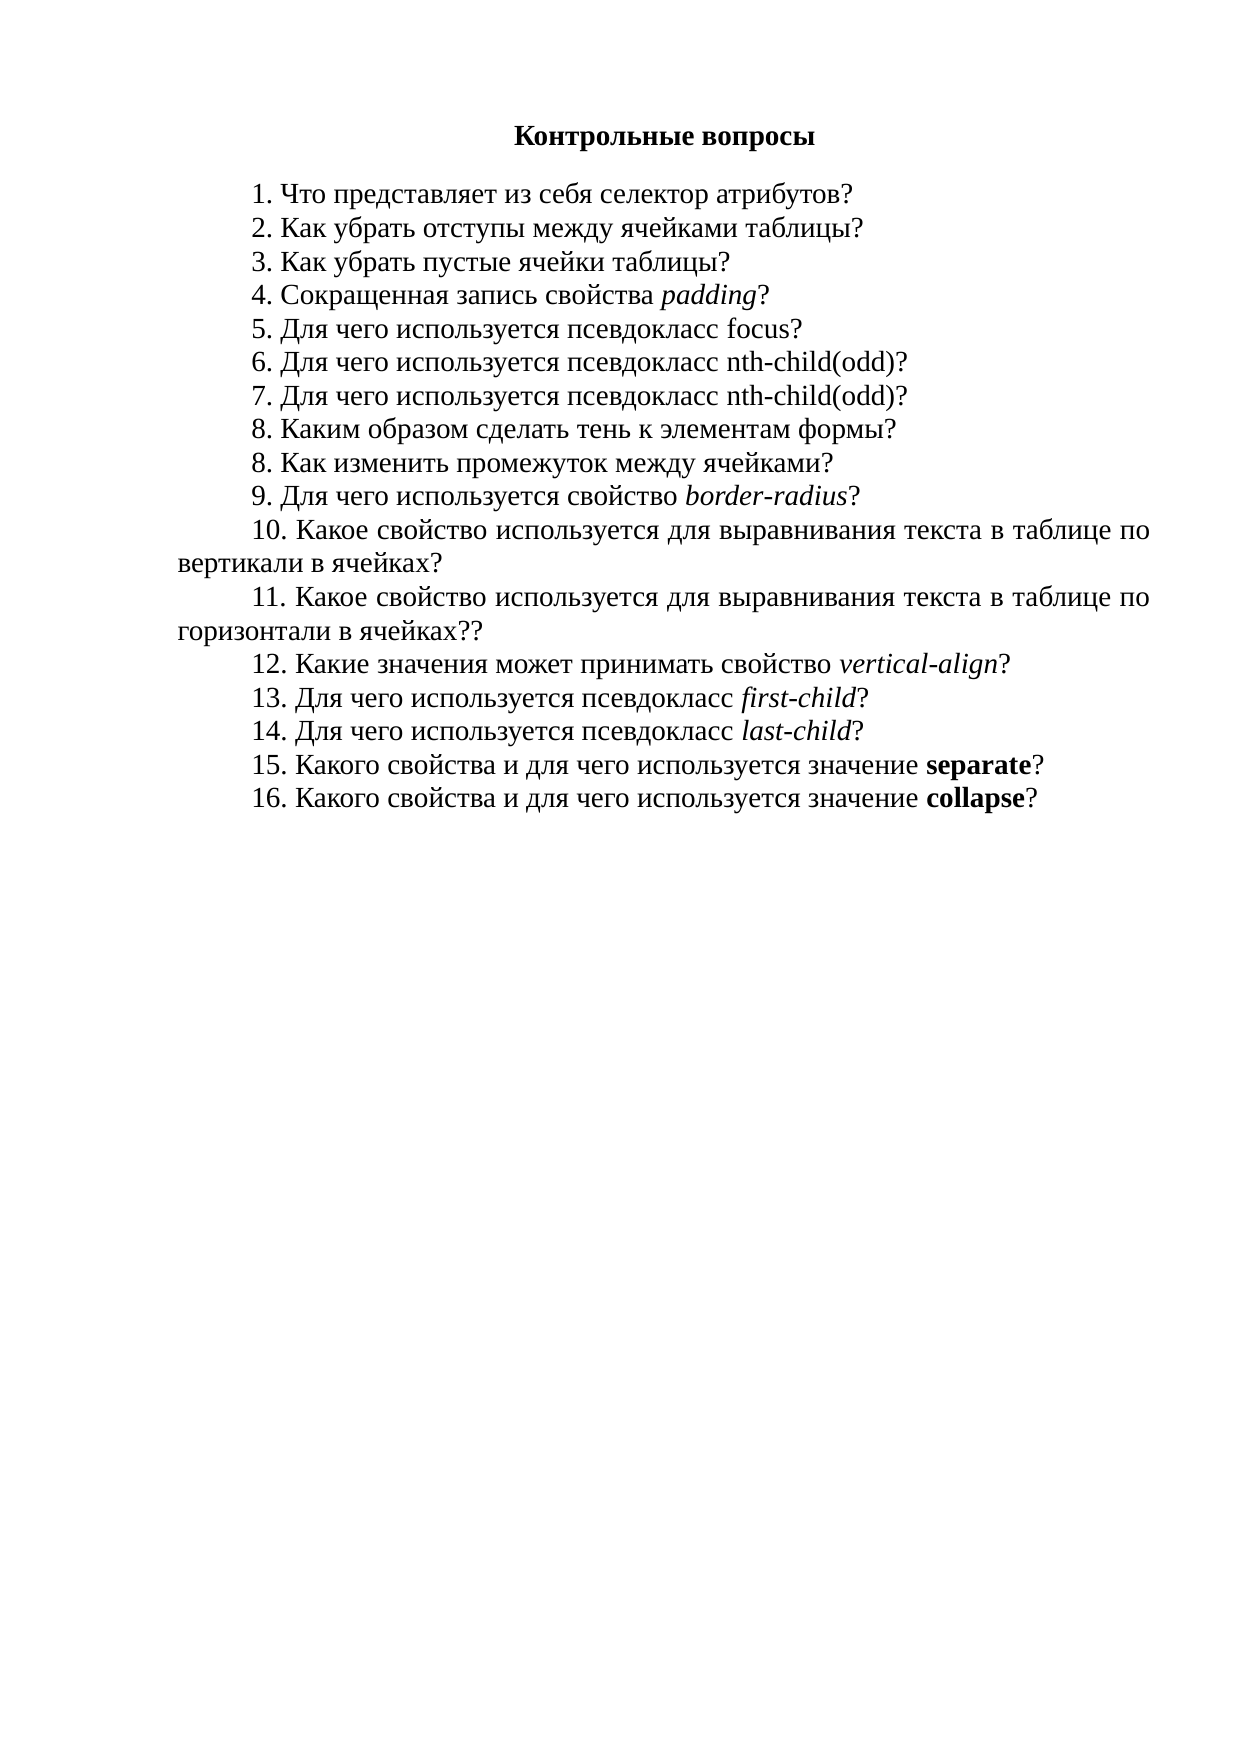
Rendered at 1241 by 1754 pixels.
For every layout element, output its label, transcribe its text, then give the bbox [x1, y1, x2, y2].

text 1. Что представляет из себя селектор атрибутов? [177, 177, 1152, 210]
text 14. Для чего используется псевдокласс last-child? [177, 713, 1152, 747]
text 8. Каким образом сделать тень к элементам формы? [177, 411, 1152, 445]
text 6. Для чего используется псевдокласс nth-child(odd)? [177, 344, 1152, 378]
text 5. Для чего используется псевдокласс focus? [177, 311, 1152, 344]
text 10. Какое свойство используется для выравнивания текста в таблице по вертикали в ячейках? [177, 512, 1152, 579]
text 16. Какого свойства и для чего используется значение collapse? [177, 780, 1152, 814]
text 11. Какое свойство используется для выравнивания текста в таблице по горизонтали в ячейках?? [177, 579, 1152, 646]
text 2. Как убрать отступы между ячейками таблицы? [177, 210, 1152, 244]
text Контрольные вопросы [177, 118, 1152, 152]
text 12. Какие значения может принимать свойство vertical-align? [177, 646, 1152, 680]
text 7. Для чего используется псевдокласс nth-child(odd)? [177, 378, 1152, 411]
text 9. Для чего используется свойство border-radius? [177, 478, 1152, 512]
text 15. Какого свойства и для чего используется значение separate? [177, 747, 1152, 780]
text 4. Сокращенная запись свойства padding? [177, 277, 1152, 311]
text 3. Как убрать пустые ячейки таблицы? [177, 244, 1152, 277]
text 13. Для чего используется псевдокласс first-child? [177, 680, 1152, 713]
text 8. Как изменить промежуток между ячейками? [177, 445, 1152, 478]
